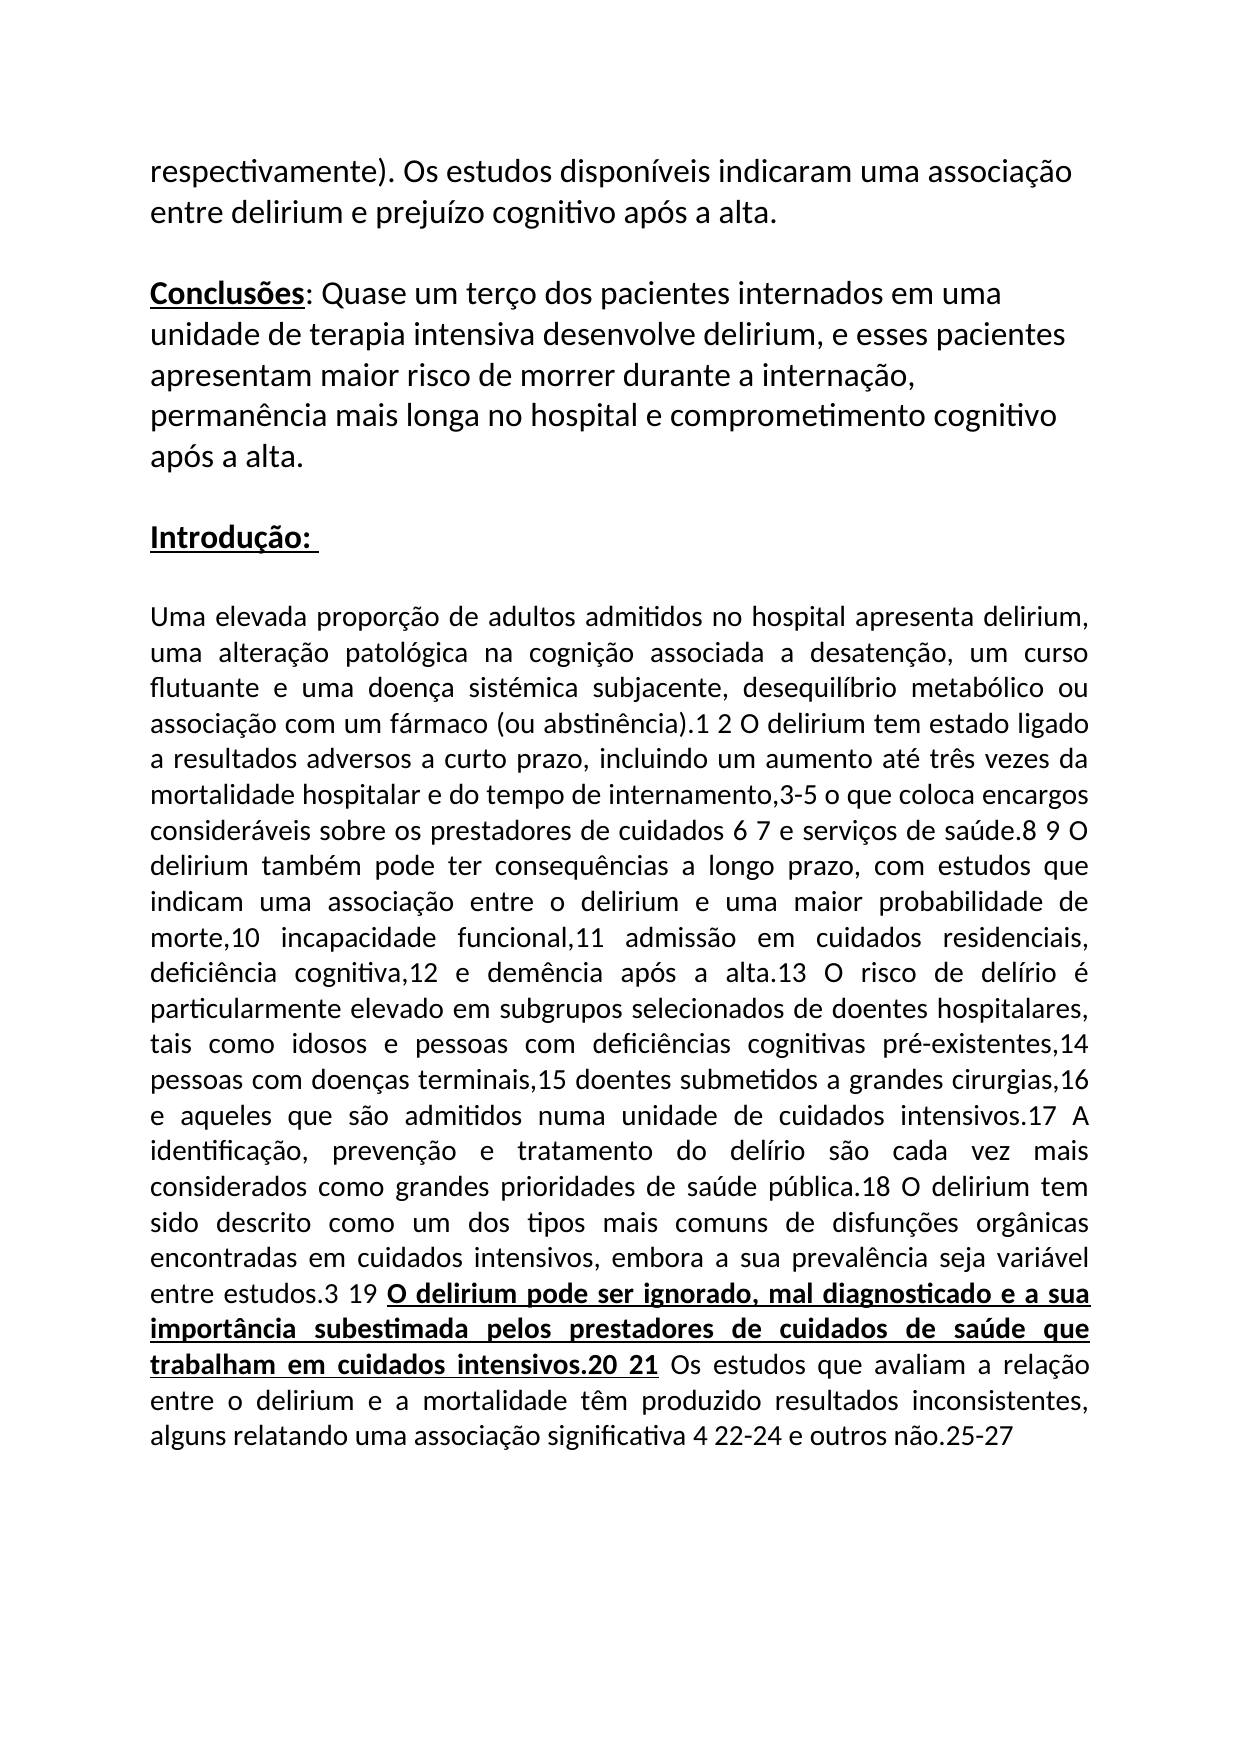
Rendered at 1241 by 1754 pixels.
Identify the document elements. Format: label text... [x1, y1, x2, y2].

text Uma elevada proporção de adultos admitidos no hospital apresenta delirium, uma alteração patológica na cognição associada a desatenção, um curso flutuante e uma doença sistémica subjacente, desequilíbrio metabólico ou associação com um fármaco (ou abstinência).1 2 O delirium tem estado ligado a resultados adversos a curto prazo, incluindo um aumento até três vezes da mortalidade hospitalar e do tempo de internamento,3-5 o que coloca encargos consideráveis sobre os prestadores de cuidados 6 7 e serviços de saúde.8 9 O delirium também pode ter consequências a longo prazo, com estudos que indicam uma associação entre o delirium e uma maior probabilidade de morte,10 incapacidade funcional,11 admissão em cuidados residenciais, deficiência cognitiva,12 e demência após a alta.13 O risco de delírio é particularmente elevado em subgrupos selecionados de doentes hospitalares, tais como idosos e pessoas com deficiências cognitivas pré-existentes,14 pessoas com doenças terminais,15 doentes submetidos a grandes cirurgias,16 e aqueles que são admitidos numa unidade de cuidados intensivos.17 A identificação, prevenção e tratamento do delírio são cada vez mais considerados como grandes prioridades de saúde pública.18 O delirium tem sido descrito como um dos tipos mais comuns de disfunções orgânicas encontradas em cuidados intensivos, embora a sua prevalência seja variável entre estudos.3 19 O delirium pode ser ignorado, mal diagnosticado e a sua importância subestimada pelos prestadores de cuidados de saúde que trabalham em cuidados intensivos.20 21 Os estudos que avaliam a relação entre o delirium e a mortalidade têm produzido resultados inconsistentes, alguns relatando uma associação significativa 4 22-24 e outros não.25-27 [150, 598, 1090, 1341]
text Conclusões: Quase um terço dos pacientes internados em uma unidade de terapia intensiva desenvolve delirium, e esses pacientes apresentam maior risco de morrer durante a internação, permanência mais longa no hospital e comprometimento cognitivo após a alta. [150, 272, 1090, 476]
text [150, 150, 1090, 231]
text Introdução: [150, 517, 1090, 557]
